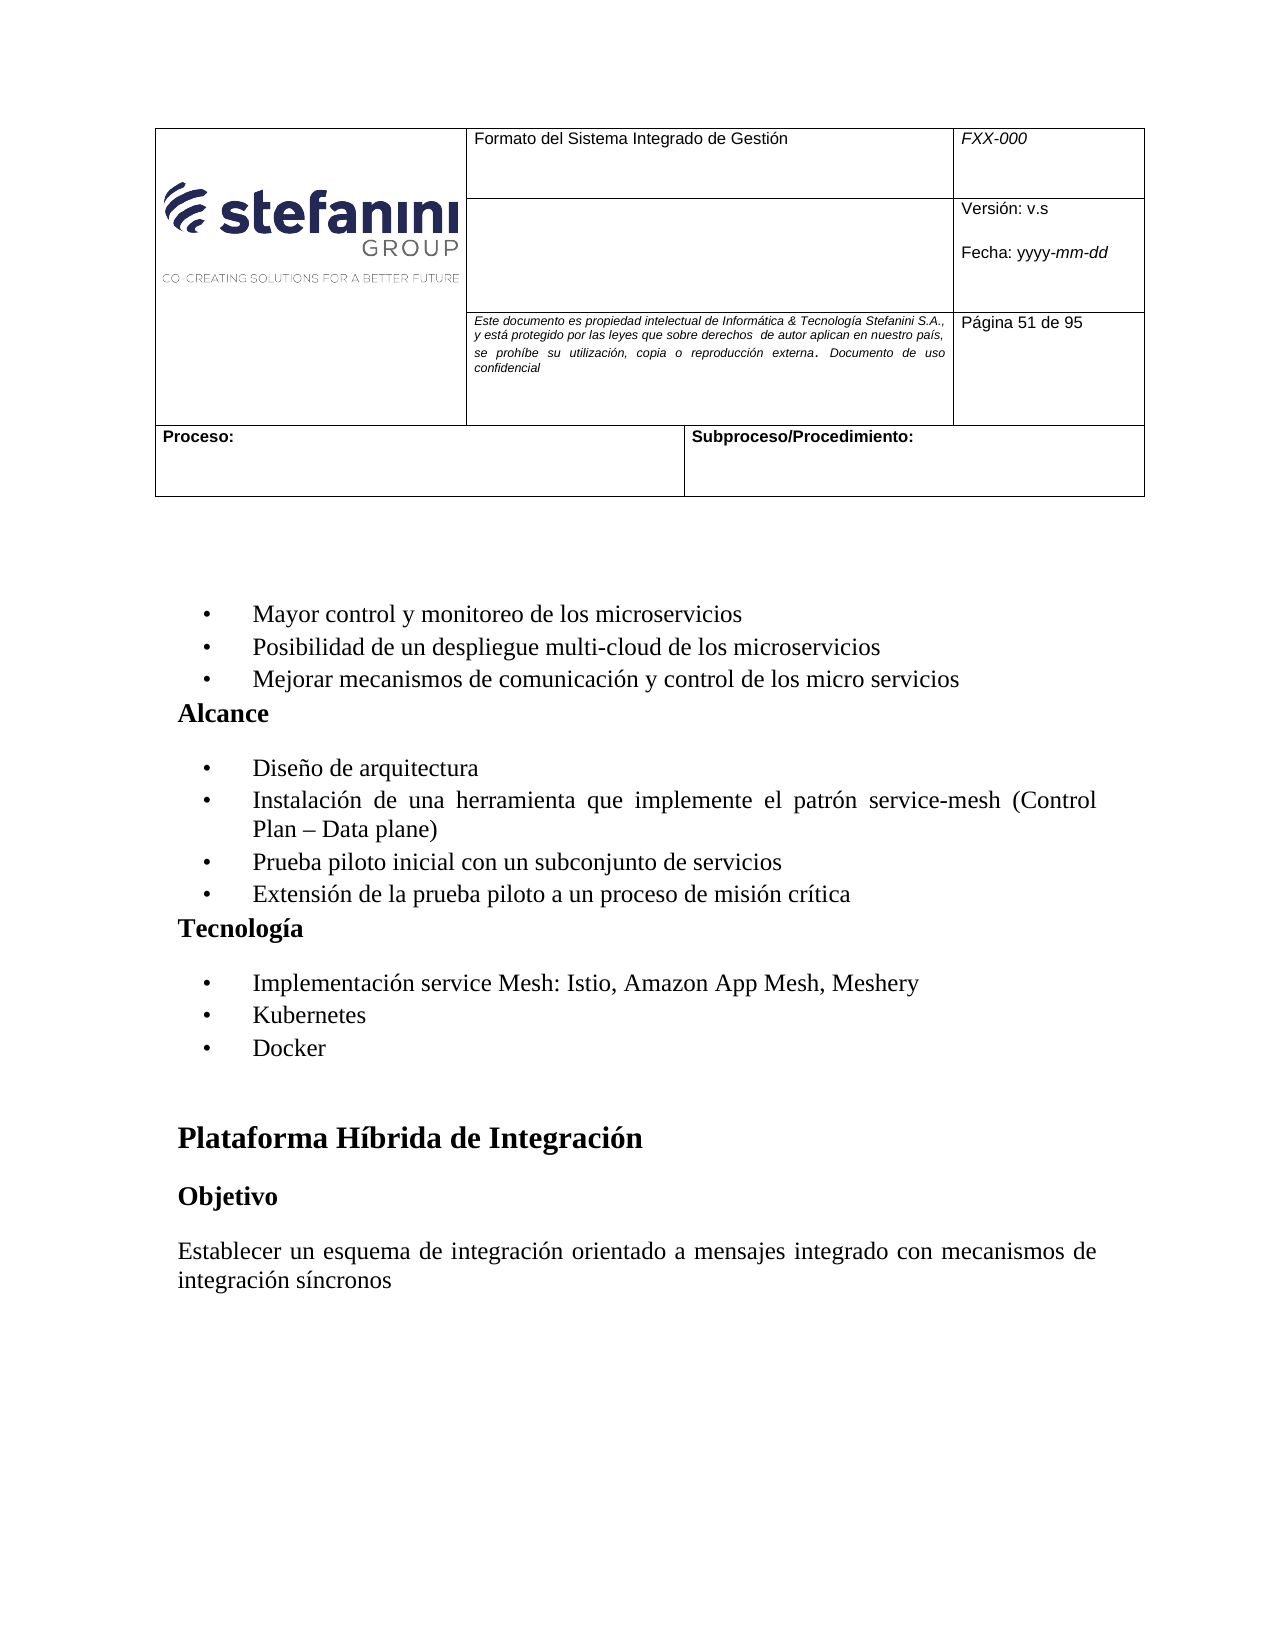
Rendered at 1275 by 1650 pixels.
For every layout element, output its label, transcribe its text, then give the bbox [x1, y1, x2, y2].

list Docker [202, 1033, 1098, 1062]
picture [162, 182, 460, 286]
list Diseño de arquitectura ​ [202, 753, 1098, 782]
list Mejorar mecanismos de comunicación y control de los micro servicios​ [202, 664, 1098, 693]
text Establecer un esquema de integración orientado a mensajes integrado con mecanismos de integración síncronos​ [177, 1236, 1098, 1294]
list Prueba piloto inicial con un subconjunto de servicios​ [202, 847, 1098, 876]
list Posibilidad de un despliegue multi-cloud de los microservicios​ [202, 632, 1098, 661]
subtitle Plataforma Híbrida de Integración [177, 1119, 1098, 1155]
subtitle Objetivo [177, 1180, 1098, 1211]
subtitle Tecnología [177, 912, 1098, 943]
list Kubernetes [202, 1000, 1098, 1029]
subtitle Alcance [177, 697, 1098, 728]
list Implementación service Mesh: Istio, Amazon App Mesh, Meshery [202, 968, 1098, 997]
list Instalación de una herramienta que implemente el patrón service-mesh (Control Plan – Data plane)​ [202, 786, 1098, 843]
list Mayor control y monitoreo de los microservicios​ [202, 599, 1098, 628]
list Extensión de la prueba piloto a un proceso de misión crítica​ [202, 879, 1098, 908]
